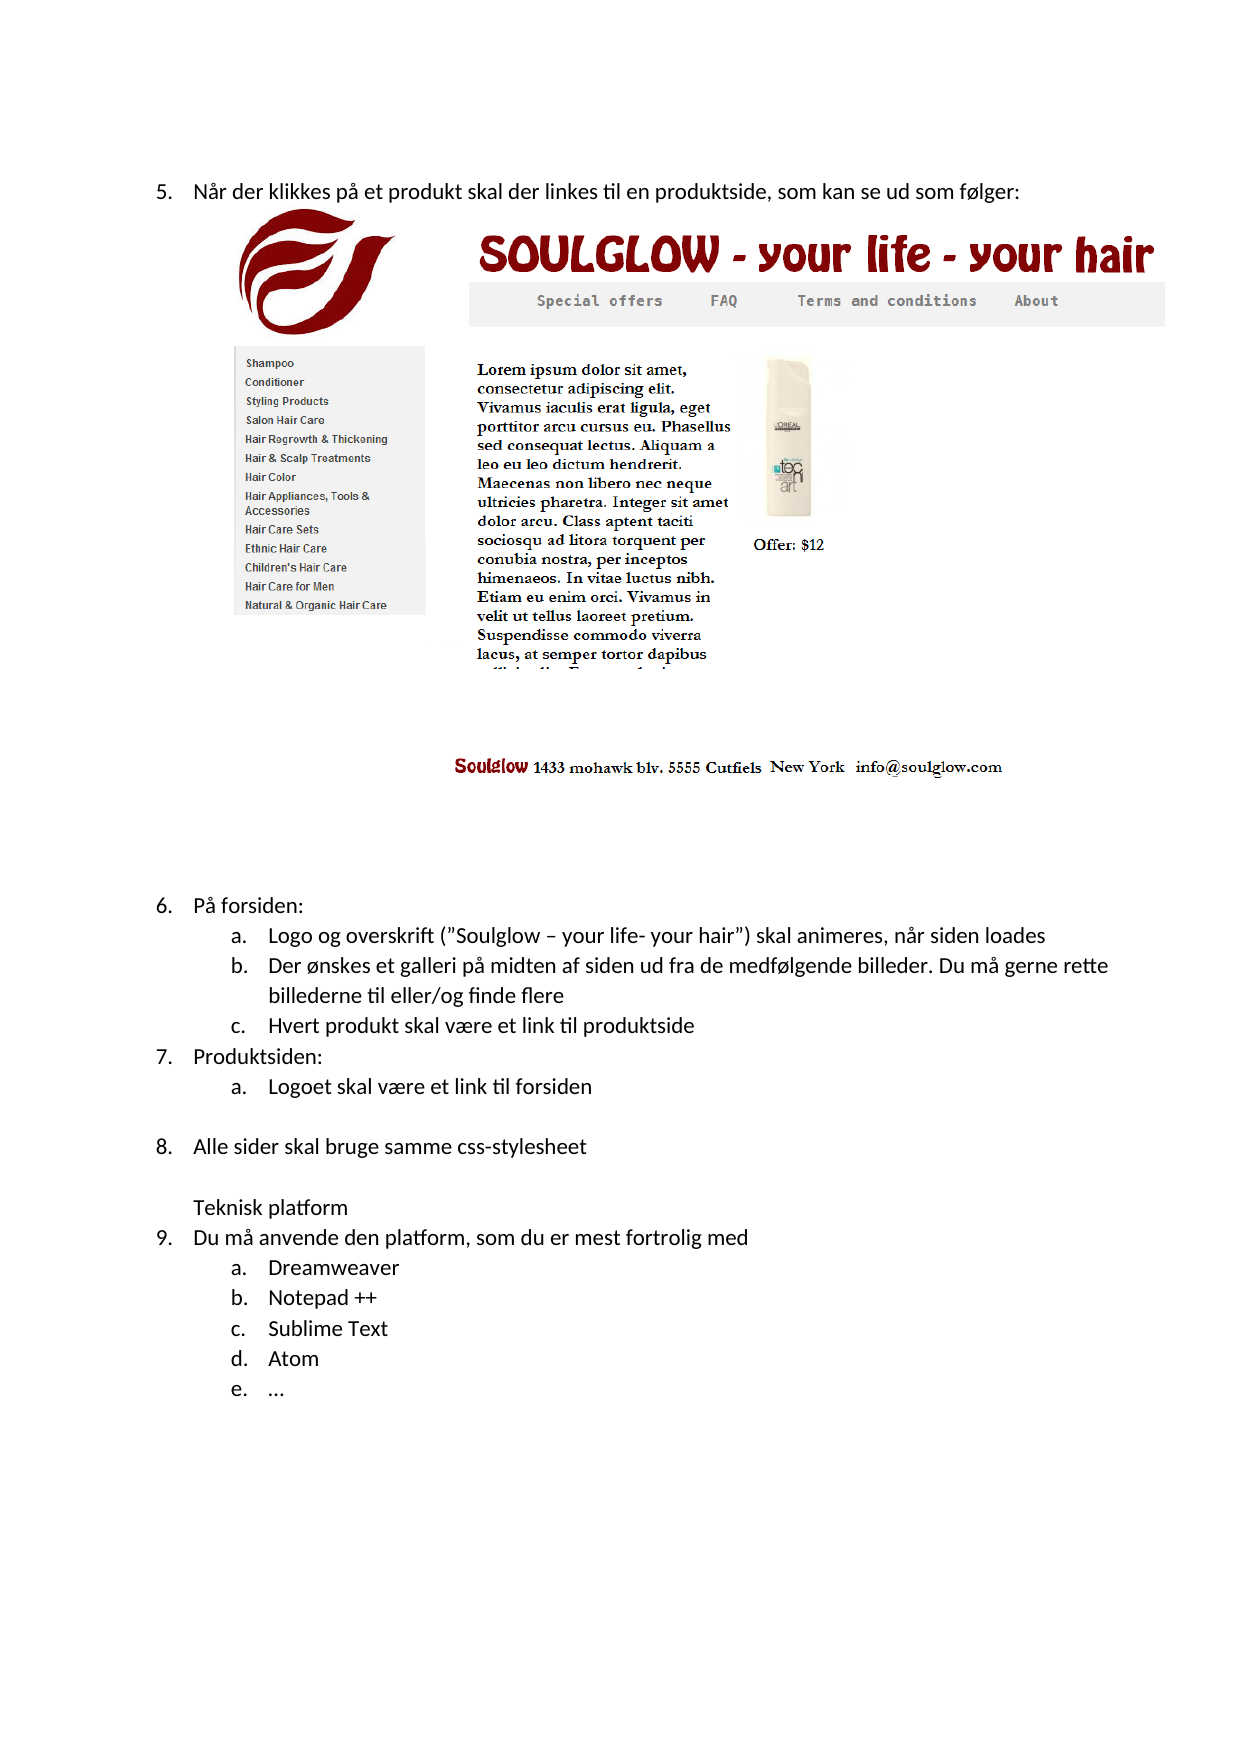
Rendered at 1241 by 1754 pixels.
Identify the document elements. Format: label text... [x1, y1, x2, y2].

list Sublime Text [231, 1314, 1122, 1342]
list Der ønskes et galleri på midten af siden ud fra de medfølgende billeder. Du må gerne rette billederne til eller/og finde flere [231, 951, 1122, 1009]
picture [193, 207, 1197, 889]
list Logoet skal være et link til forsiden [231, 1072, 1122, 1100]
list Du må anvende den platform, som du er mest fortrolig med [156, 1223, 1122, 1251]
list Atom [231, 1344, 1122, 1372]
list Dreamweaver [231, 1253, 1122, 1281]
list Notepad ++ [231, 1283, 1122, 1312]
list Alle sider skal bruge samme css-stylesheet [156, 1132, 1122, 1161]
list Produktsiden: [156, 1042, 1122, 1070]
list På forsiden: [156, 891, 1122, 919]
list Hvert produkt skal være et link til produktside [231, 1012, 1122, 1040]
list Teknisk platform [193, 1193, 1122, 1221]
list … [231, 1374, 1122, 1402]
list Logo og overskrift (”Soulglow – your life- your hair”) skal animeres, når siden loades [231, 921, 1122, 949]
